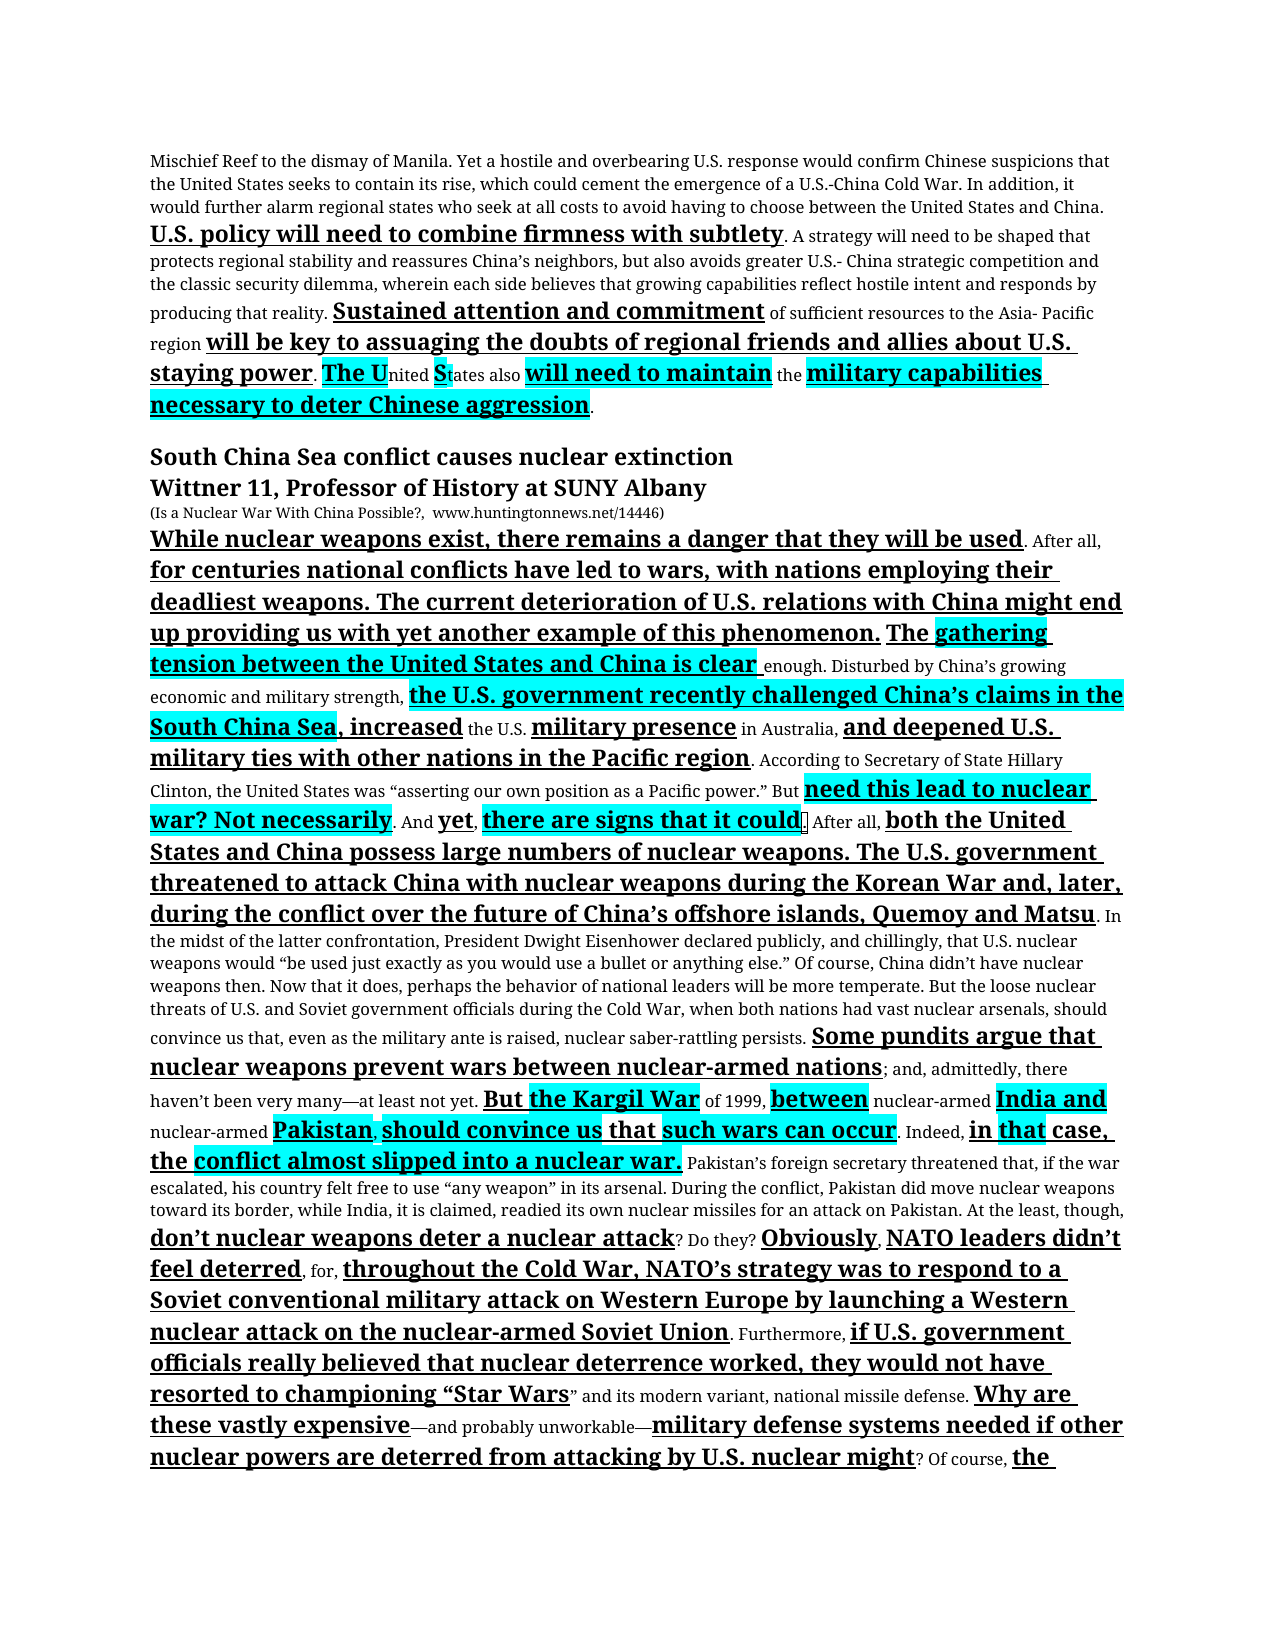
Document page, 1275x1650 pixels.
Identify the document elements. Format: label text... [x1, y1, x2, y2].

text Wittner 11, Professor of History at SUNY Albany [150, 472, 1125, 503]
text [150, 523, 1125, 1472]
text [150, 150, 1125, 420]
text (Is a Nuclear War With China Possible?, www.huntingtonnews.net/14446) [150, 503, 1125, 523]
text South China Sea conflict causes nuclear extinction [150, 441, 1125, 472]
